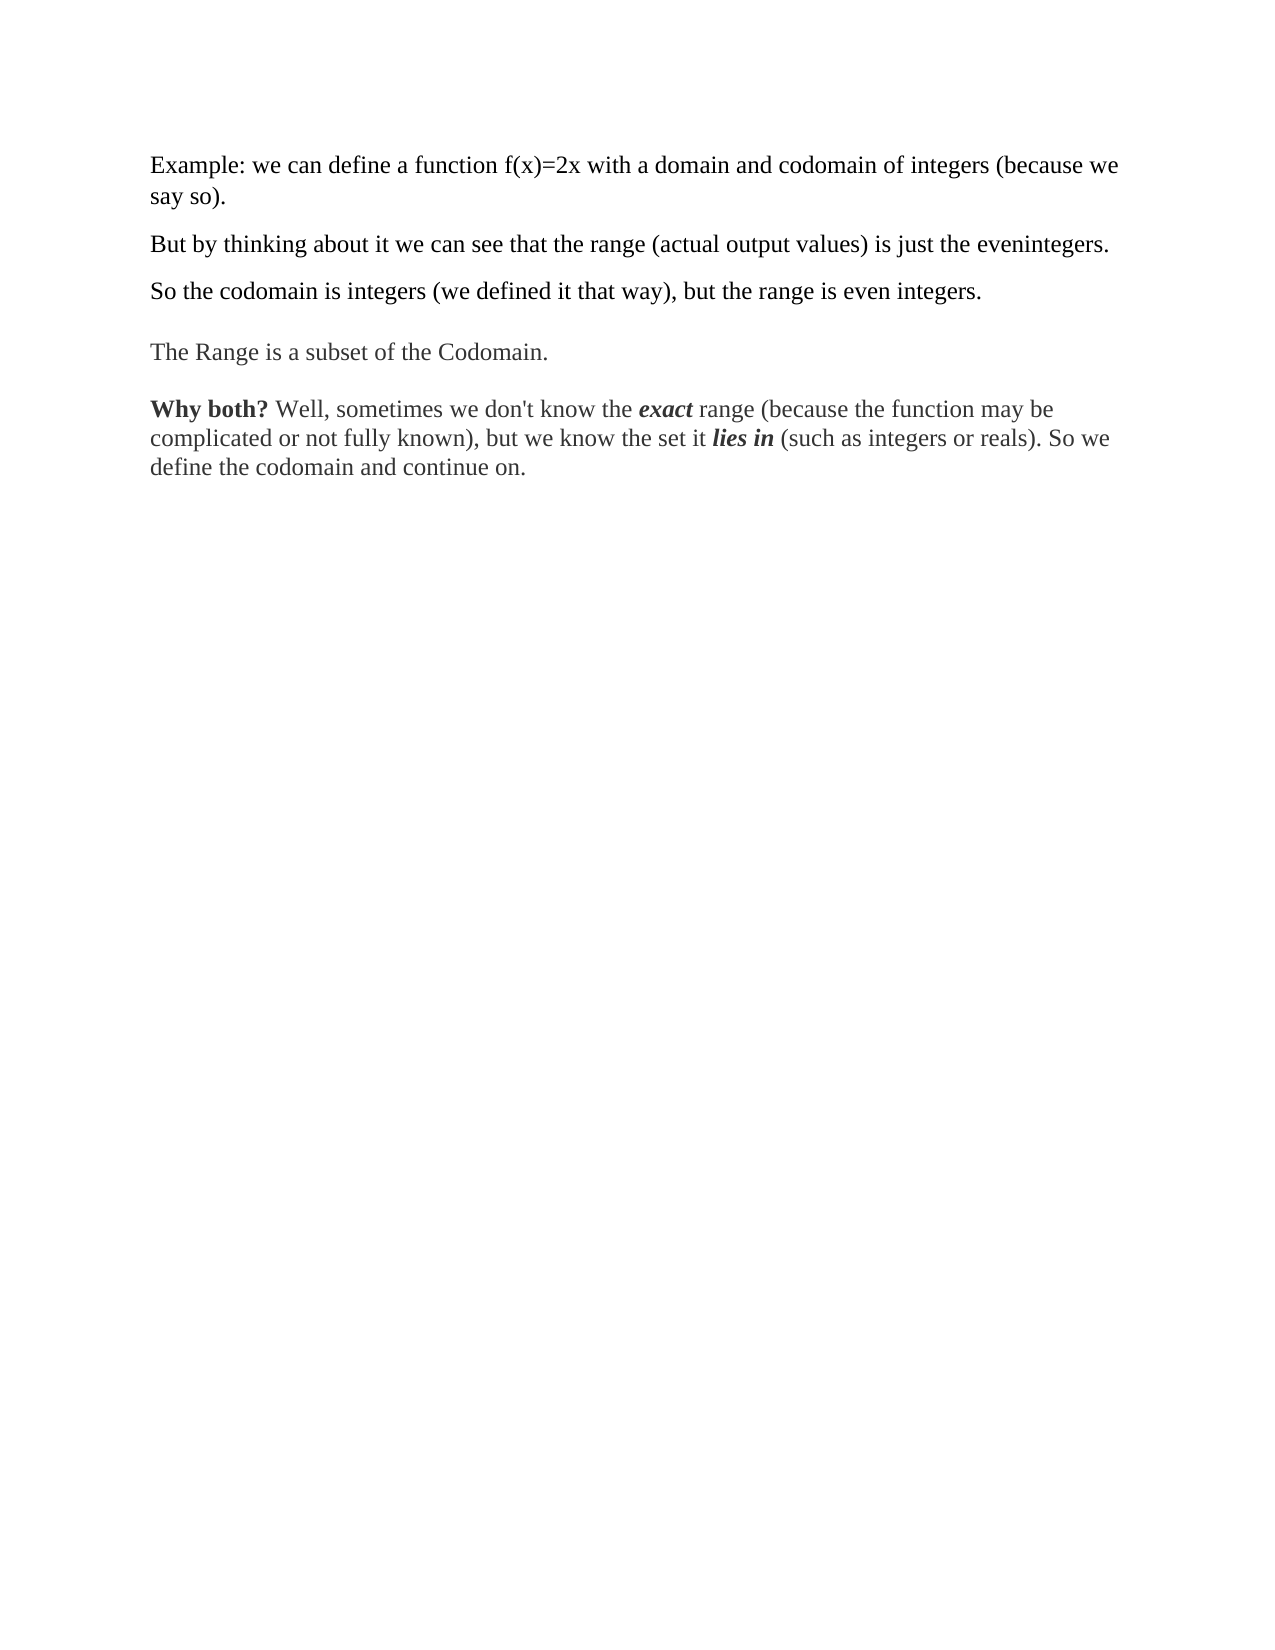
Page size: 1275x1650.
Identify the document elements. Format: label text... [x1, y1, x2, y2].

text So the codomain is integers (we defined it that way), but the range is even integers. [150, 276, 1125, 305]
text The Range is a subset of the Codomain. [150, 337, 1125, 365]
text Why both? Well, sometimes we don't know the exact range (because the function may be complicated or not fully known), but we know the set it lies in (such as integers or reals). So we define the codomain and continue on. [150, 394, 1125, 481]
text But by thinking about it we can see that the range (actual output values) is just the evenintegers. [150, 229, 1125, 257]
text Example: we can define a function f(x)=2x with a domain and codomain of integers (because we say so). [150, 150, 1125, 210]
